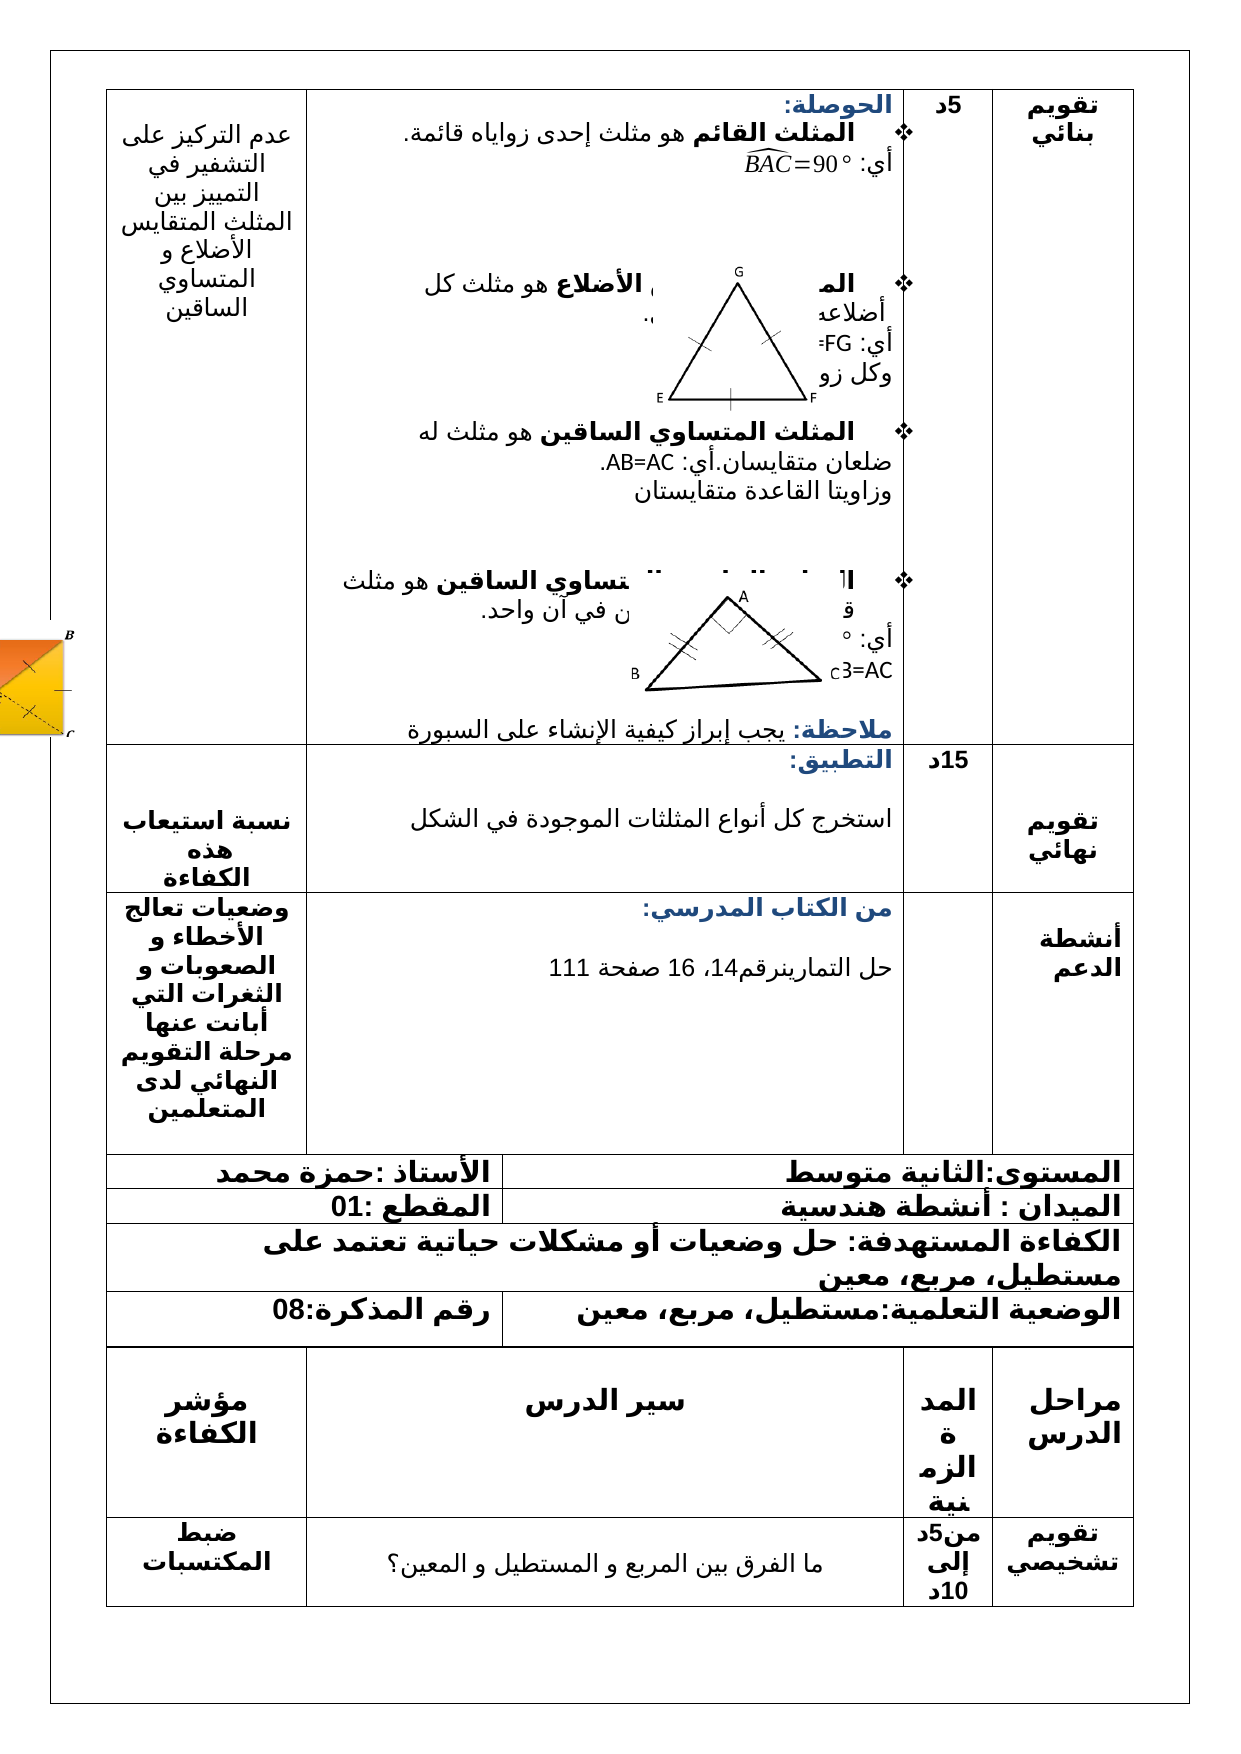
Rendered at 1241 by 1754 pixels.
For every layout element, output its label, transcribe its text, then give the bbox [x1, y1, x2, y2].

table_cell من5د إلى10د [904, 1518, 992, 1606]
table_cell المدة الزمنية [904, 1348, 992, 1517]
table_cell الأستاذ :حمزة محمد [107, 1155, 502, 1188]
table_cell 15د [904, 745, 992, 892]
table_cell [904, 893, 992, 1154]
picture [628, 573, 844, 700]
table_cell المستوى:الثانية متوسط [503, 1155, 1133, 1188]
table_cell مراحل الدرس [993, 1348, 1133, 1517]
table_cell تقويم بنائي [993, 90, 1133, 744]
table_cell من الكتاب المدرسي: حل التمارينرقم14، 16 صفحة 111 [307, 893, 903, 1154]
table_cell الوضعية التعلمية:مستطيل، مربع، معين [503, 1292, 1133, 1346]
table_cell الميدان : أنشطة هندسية [503, 1189, 1133, 1223]
table_cell ضبط المكتسبات [107, 1518, 306, 1606]
table_cell الكفاءة المستهدفة: حل وضعيات أو مشكلات حياتية تعتمد على مستطيل، مربع، معين [107, 1224, 1133, 1291]
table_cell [107, 90, 306, 744]
table_cell 5د [904, 90, 992, 744]
table_cell المقطع :01 [107, 1189, 502, 1223]
table_cell ما الفرق بين المربع و المستطيل و المعين؟ [307, 1518, 903, 1606]
table_cell نسبة استيعاب هذه الكفاءة [107, 745, 306, 892]
picture [653, 260, 820, 417]
table_cell تقويم تشخيصي [993, 1518, 1133, 1606]
table_cell مؤشر الكفاءة [107, 1348, 306, 1517]
table_cell التطبيق: استخرج كل أنواع المثلثات الموجودة في الشكل [307, 745, 903, 892]
table_cell تقويم نهائي [993, 745, 1133, 892]
table_cell الحوصلة: المثلث القائم هو مثلث إحدى زواياه قائمة. أي: المثلث المتقايس الأضلاع هو مثلث كل أضلاعه لها نفس الطول. أي: GE=EF=FG. وكل زواياه متقايسة المثلث المتساوي الساقين هو مثلث له ضلعان متقايسان.أي: AB=AC. وزاويتا القاعدة متقايستان المثلث القائم و المتساوي الساقين هو مثلث قائم و متساوي الساقين في آن واحد. أي: و AB=AC. ملاحظة: يجب إبراز كيفية الإنشاء على السبورة [307, 90, 903, 744]
table_cell وضعيات تعالج الأخطاء و الصعوبات و الثغرات التي أبانت عنها مرحلة التقويم النهائي لدى المتعلمين [107, 893, 306, 1154]
table_cell سير الدرس [307, 1348, 903, 1517]
table_cell أنشطة الدعم [993, 893, 1133, 1154]
table_cell رقم المذكرة:08 [107, 1292, 502, 1346]
